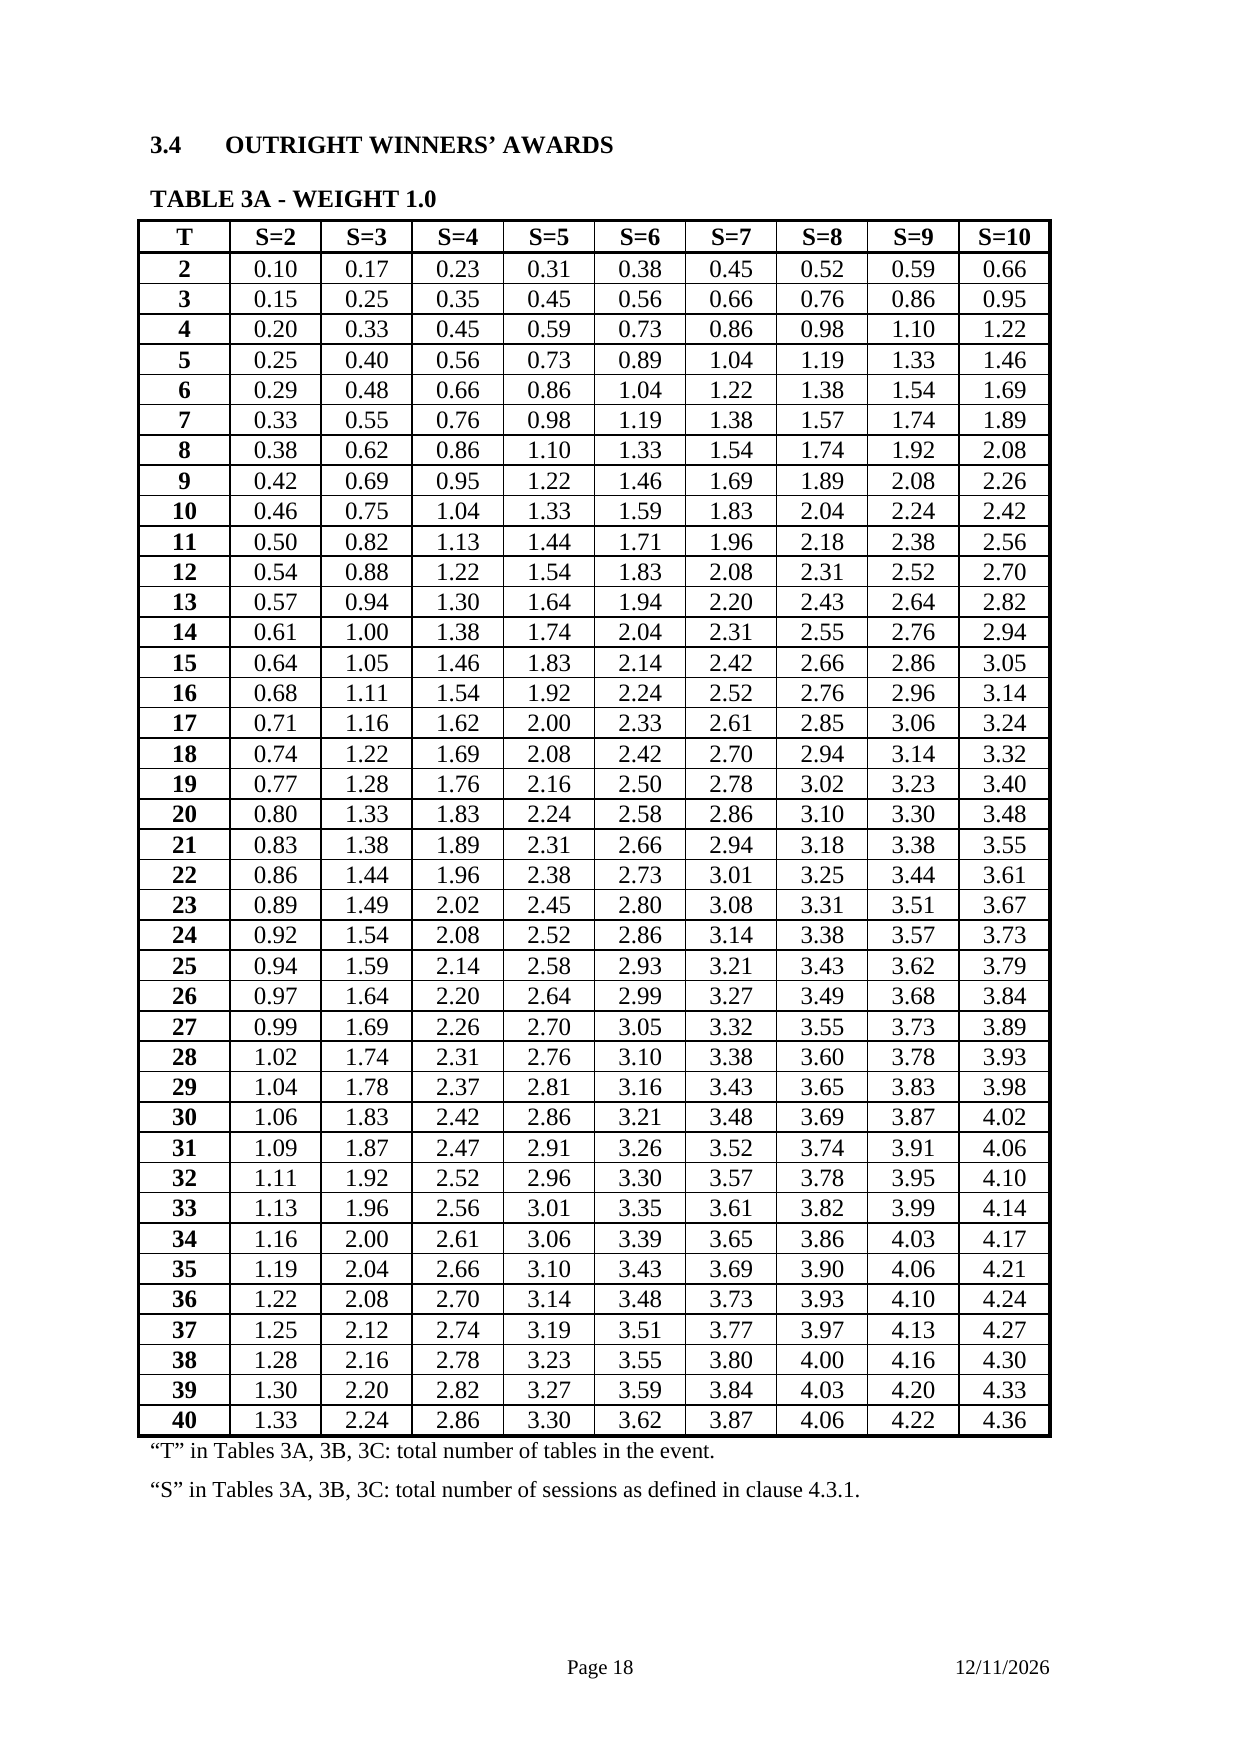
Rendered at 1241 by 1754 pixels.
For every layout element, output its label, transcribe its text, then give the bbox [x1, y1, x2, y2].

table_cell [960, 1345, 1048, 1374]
table_cell 2.94 [777, 739, 867, 767]
table_cell 2.94 [960, 618, 1048, 646]
table_cell 2.66 [777, 648, 867, 677]
table_cell 0.86 [413, 436, 503, 464]
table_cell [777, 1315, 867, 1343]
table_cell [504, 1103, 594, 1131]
table_header S=7 [686, 222, 776, 251]
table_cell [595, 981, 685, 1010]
table_cell 0.66 [686, 284, 776, 313]
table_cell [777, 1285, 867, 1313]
table_cell 0.56 [413, 345, 503, 373]
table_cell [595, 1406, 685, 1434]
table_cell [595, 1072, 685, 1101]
table_cell 3.30 [868, 800, 958, 828]
table_cell 3.38 [868, 830, 958, 858]
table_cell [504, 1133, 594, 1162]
table_cell 2.86 [868, 648, 958, 677]
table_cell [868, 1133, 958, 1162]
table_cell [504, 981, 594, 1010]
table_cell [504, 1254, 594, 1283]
table_cell 2.58 [595, 800, 685, 828]
table_cell 1.46 [960, 345, 1048, 373]
table_cell 3.48 [960, 800, 1048, 828]
table_cell 11 [140, 527, 229, 555]
table_cell 1.13 [413, 527, 503, 555]
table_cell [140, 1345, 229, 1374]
table_cell 0.80 [231, 800, 320, 828]
table_cell 3.14 [686, 921, 776, 949]
table_cell 2.52 [504, 921, 594, 949]
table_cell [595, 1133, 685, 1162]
table_cell 1.46 [413, 648, 503, 677]
table_cell 1.62 [413, 708, 503, 737]
table_header T [140, 222, 229, 251]
table_cell 1.38 [686, 405, 776, 434]
table_cell 1.54 [686, 436, 776, 464]
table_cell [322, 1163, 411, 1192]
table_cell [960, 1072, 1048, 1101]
table_cell 2.04 [777, 496, 867, 525]
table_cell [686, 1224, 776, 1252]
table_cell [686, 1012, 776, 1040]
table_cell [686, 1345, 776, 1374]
table_cell 0.25 [231, 345, 320, 373]
table_cell 0.86 [504, 375, 594, 404]
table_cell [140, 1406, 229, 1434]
table_cell 1.38 [413, 618, 503, 646]
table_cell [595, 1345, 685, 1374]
table_cell 0.94 [231, 951, 320, 980]
table_cell 0.69 [322, 466, 411, 495]
table_cell 24 [140, 921, 229, 949]
table_cell 3.21 [686, 951, 776, 980]
table_cell 7 [140, 405, 229, 434]
table_cell 3.61 [960, 860, 1048, 889]
table_cell 1.74 [504, 618, 594, 646]
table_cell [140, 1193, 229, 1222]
table_cell 1.33 [504, 496, 594, 525]
table_cell 2.76 [777, 678, 867, 707]
table_cell 0.29 [231, 375, 320, 404]
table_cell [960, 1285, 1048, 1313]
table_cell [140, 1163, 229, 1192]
table_cell 1.92 [504, 678, 594, 707]
table_cell 0.61 [231, 618, 320, 646]
table_cell 1.83 [686, 496, 776, 525]
table_cell 0.75 [322, 496, 411, 525]
table_cell 0.92 [231, 921, 320, 949]
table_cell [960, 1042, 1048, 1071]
table_cell 1.64 [504, 587, 594, 616]
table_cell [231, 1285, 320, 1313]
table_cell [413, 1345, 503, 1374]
table_cell 1.83 [413, 800, 503, 828]
table_cell 1.76 [413, 769, 503, 798]
table_cell 2.76 [868, 618, 958, 646]
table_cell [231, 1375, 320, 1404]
table_cell 2.38 [504, 860, 594, 889]
table_cell 0.86 [686, 315, 776, 343]
table_cell 3 [140, 284, 229, 313]
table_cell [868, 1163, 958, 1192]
table_cell 1.46 [595, 466, 685, 495]
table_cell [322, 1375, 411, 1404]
table_cell 0.42 [231, 466, 320, 495]
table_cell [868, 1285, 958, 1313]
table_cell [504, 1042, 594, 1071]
text “T” in Tables 3A, 3B, 3C: total number of tables in the event. [150, 1437, 1090, 1464]
table_cell 0.86 [868, 284, 958, 313]
table_cell 9 [140, 466, 229, 495]
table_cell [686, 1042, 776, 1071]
table_cell 0.97 [231, 981, 320, 1010]
table_cell 0.15 [231, 284, 320, 313]
table_cell 2.08 [413, 921, 503, 949]
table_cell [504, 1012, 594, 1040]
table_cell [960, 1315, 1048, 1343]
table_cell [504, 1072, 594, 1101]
table_cell 0.95 [413, 466, 503, 495]
table_cell 0.71 [231, 708, 320, 737]
table_cell 2.24 [868, 496, 958, 525]
table_cell 1.44 [504, 527, 594, 555]
table_cell 1.33 [322, 800, 411, 828]
table_cell 19 [140, 769, 229, 798]
table_cell 1.89 [413, 830, 503, 858]
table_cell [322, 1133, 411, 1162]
table_cell 2.14 [595, 648, 685, 677]
table_cell 2.26 [960, 466, 1048, 495]
table_cell 1.38 [322, 830, 411, 858]
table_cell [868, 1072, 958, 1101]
table_cell 1.54 [413, 678, 503, 707]
table_cell 1.04 [595, 375, 685, 404]
table_cell 0.56 [595, 284, 685, 313]
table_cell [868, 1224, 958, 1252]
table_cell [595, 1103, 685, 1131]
table_cell 2.55 [777, 618, 867, 646]
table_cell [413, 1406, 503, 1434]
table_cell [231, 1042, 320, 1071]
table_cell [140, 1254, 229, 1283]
table_cell 1.33 [868, 345, 958, 373]
table_header S=6 [595, 222, 685, 251]
table_cell 0.33 [231, 405, 320, 434]
table_cell 1.22 [960, 315, 1048, 343]
table_cell 2.82 [960, 587, 1048, 616]
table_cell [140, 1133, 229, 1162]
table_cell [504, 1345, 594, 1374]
table_cell 3.14 [868, 739, 958, 767]
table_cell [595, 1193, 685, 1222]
table_cell 2.00 [504, 708, 594, 737]
table_cell 2.14 [413, 951, 503, 980]
table_header S=3 [322, 222, 411, 251]
table_cell 3.73 [960, 921, 1048, 949]
table_cell 0.33 [322, 315, 411, 343]
table_cell 0.45 [413, 315, 503, 343]
table_header S=4 [413, 222, 503, 251]
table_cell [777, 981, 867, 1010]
table_cell 1.16 [322, 708, 411, 737]
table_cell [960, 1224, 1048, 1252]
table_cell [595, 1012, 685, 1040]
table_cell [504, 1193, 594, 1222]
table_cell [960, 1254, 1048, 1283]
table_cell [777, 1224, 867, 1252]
subtitle 3.4 OUTRIGHT WINNERS’ AWARDS [150, 130, 1090, 159]
table_cell 0.35 [413, 284, 503, 313]
table_cell 3.57 [868, 921, 958, 949]
table_cell 1.38 [777, 375, 867, 404]
text “S” in Tables 3A, 3B, 3C: total number of sessions as defined in clause 4.3.1. [150, 1476, 1090, 1503]
table_cell 2 [140, 254, 229, 282]
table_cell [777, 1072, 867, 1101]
table_cell 0.77 [231, 769, 320, 798]
table_cell 4 [140, 315, 229, 343]
table_cell 1.59 [322, 951, 411, 980]
table_cell 12 [140, 557, 229, 586]
table_cell 0.59 [504, 315, 594, 343]
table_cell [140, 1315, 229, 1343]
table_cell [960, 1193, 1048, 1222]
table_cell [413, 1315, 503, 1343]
table_cell 2.52 [868, 557, 958, 586]
table_cell 3.31 [777, 890, 867, 919]
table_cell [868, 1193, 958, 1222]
table_cell 3.14 [960, 678, 1048, 707]
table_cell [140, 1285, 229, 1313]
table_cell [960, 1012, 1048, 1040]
table_cell 1.22 [686, 375, 776, 404]
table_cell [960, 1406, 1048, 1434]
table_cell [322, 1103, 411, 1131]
table_cell 2.50 [595, 769, 685, 798]
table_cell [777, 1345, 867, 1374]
table_cell 1.59 [595, 496, 685, 525]
table_cell 0.31 [504, 254, 594, 282]
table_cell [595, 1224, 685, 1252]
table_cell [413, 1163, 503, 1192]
table_cell 2.08 [686, 557, 776, 586]
table_cell 0.38 [231, 436, 320, 464]
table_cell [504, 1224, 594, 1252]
table_cell 2.94 [686, 830, 776, 858]
table_cell 3.18 [777, 830, 867, 858]
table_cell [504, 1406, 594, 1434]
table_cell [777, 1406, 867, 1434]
table_cell 0.74 [231, 739, 320, 767]
table_cell 3.51 [868, 890, 958, 919]
table_cell 2.78 [686, 769, 776, 798]
table_cell 2.31 [777, 557, 867, 586]
table_cell 3.67 [960, 890, 1048, 919]
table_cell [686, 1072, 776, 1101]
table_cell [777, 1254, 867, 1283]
table_cell 1.49 [322, 890, 411, 919]
table_cell 0.45 [686, 254, 776, 282]
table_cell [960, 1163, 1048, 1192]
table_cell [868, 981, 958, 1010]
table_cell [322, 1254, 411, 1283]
table_cell 0.73 [595, 315, 685, 343]
table_cell 3.38 [777, 921, 867, 949]
table_cell 1.10 [504, 436, 594, 464]
table_cell 3.40 [960, 769, 1048, 798]
table_cell 2.31 [686, 618, 776, 646]
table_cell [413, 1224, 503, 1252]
table_cell 2.02 [413, 890, 503, 919]
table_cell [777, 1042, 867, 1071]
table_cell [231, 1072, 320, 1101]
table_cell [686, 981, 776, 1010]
table_cell 2.08 [960, 436, 1048, 464]
table_cell 1.69 [960, 375, 1048, 404]
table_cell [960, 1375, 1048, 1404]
table_cell 0.46 [231, 496, 320, 525]
table_cell 1.89 [777, 466, 867, 495]
table_cell 3.02 [777, 769, 867, 798]
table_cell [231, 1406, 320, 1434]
table_cell 2.08 [868, 466, 958, 495]
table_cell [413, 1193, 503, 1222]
table_cell 8 [140, 436, 229, 464]
table_cell 0.66 [960, 254, 1048, 282]
table_cell 1.22 [322, 739, 411, 767]
table_cell 1.94 [595, 587, 685, 616]
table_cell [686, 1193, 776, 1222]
table_cell 2.31 [504, 830, 594, 858]
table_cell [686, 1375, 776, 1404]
table_cell 6 [140, 375, 229, 404]
table_cell 25 [140, 951, 229, 980]
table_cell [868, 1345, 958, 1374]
subtitle TABLE 3A - WEIGHT 1.0 [150, 184, 1090, 212]
table_cell 3.44 [868, 860, 958, 889]
table_cell 1.69 [413, 739, 503, 767]
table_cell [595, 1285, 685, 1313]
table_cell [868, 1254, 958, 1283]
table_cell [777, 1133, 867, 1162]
table_cell 21 [140, 830, 229, 858]
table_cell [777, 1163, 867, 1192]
table_cell 2.45 [504, 890, 594, 919]
table_cell 1.83 [504, 648, 594, 677]
table_cell 1.19 [777, 345, 867, 373]
table_cell 23 [140, 890, 229, 919]
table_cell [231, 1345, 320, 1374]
table_cell 0.45 [504, 284, 594, 313]
table_cell 0.40 [322, 345, 411, 373]
table_cell 2.04 [595, 618, 685, 646]
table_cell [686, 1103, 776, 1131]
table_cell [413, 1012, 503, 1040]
table_cell 0.94 [322, 587, 411, 616]
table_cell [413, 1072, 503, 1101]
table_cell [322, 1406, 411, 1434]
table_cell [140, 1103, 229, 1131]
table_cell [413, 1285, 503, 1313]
table_cell 2.38 [868, 527, 958, 555]
table_cell 3.43 [777, 951, 867, 980]
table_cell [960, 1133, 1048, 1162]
table_cell 1.89 [960, 405, 1048, 434]
table_cell 1.74 [868, 405, 958, 434]
table_header S=10 [960, 222, 1048, 251]
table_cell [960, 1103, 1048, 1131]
table_cell 0.57 [231, 587, 320, 616]
table_cell 3.24 [960, 708, 1048, 737]
table_cell 0.98 [504, 405, 594, 434]
table_cell 0.55 [322, 405, 411, 434]
table_cell 2.86 [595, 921, 685, 949]
table_header S=8 [777, 222, 867, 251]
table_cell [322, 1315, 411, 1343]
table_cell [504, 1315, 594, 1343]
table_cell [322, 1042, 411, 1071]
table_cell 0.52 [777, 254, 867, 282]
table_cell 2.58 [504, 951, 594, 980]
table_cell 13 [140, 587, 229, 616]
table_cell 0.89 [231, 890, 320, 919]
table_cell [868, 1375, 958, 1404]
table_cell 26 [140, 981, 229, 1010]
table_cell 0.17 [322, 254, 411, 282]
table_cell 1.69 [686, 466, 776, 495]
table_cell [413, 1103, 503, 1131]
table_cell 3.23 [868, 769, 958, 798]
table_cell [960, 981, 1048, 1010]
table_cell 3.06 [868, 708, 958, 737]
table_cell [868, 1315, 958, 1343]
table_header S=5 [504, 222, 594, 251]
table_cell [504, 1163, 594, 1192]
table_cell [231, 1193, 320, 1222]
table_cell 0.98 [777, 315, 867, 343]
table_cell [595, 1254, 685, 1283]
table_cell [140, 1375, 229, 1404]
table_cell 1.44 [322, 860, 411, 889]
table_cell 1.33 [595, 436, 685, 464]
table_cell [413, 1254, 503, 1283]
table_cell 1.10 [868, 315, 958, 343]
table_cell 0.59 [868, 254, 958, 282]
table_cell 0.86 [231, 860, 320, 889]
table_cell 0.25 [322, 284, 411, 313]
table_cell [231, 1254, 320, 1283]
table_header S=9 [868, 222, 958, 251]
table_cell 3.79 [960, 951, 1048, 980]
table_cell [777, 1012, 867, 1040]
table_cell 20 [140, 800, 229, 828]
table_cell 2.16 [504, 769, 594, 798]
table_cell 1.22 [504, 466, 594, 495]
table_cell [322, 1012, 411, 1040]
table_cell 0.82 [322, 527, 411, 555]
table_cell 2.80 [595, 890, 685, 919]
table_cell 2.66 [595, 830, 685, 858]
table_cell 3.08 [686, 890, 776, 919]
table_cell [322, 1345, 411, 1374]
table_cell 2.70 [686, 739, 776, 767]
table_cell 1.11 [322, 678, 411, 707]
table_cell 1.71 [595, 527, 685, 555]
table_cell 2.42 [686, 648, 776, 677]
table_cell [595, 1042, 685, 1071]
table_cell 2.24 [504, 800, 594, 828]
table_cell 2.42 [595, 739, 685, 767]
table_cell 0.88 [322, 557, 411, 586]
table_cell 2.96 [868, 678, 958, 707]
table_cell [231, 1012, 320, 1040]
table_cell 18 [140, 739, 229, 767]
table_cell 0.64 [231, 648, 320, 677]
table_cell 0.62 [322, 436, 411, 464]
table_cell 3.55 [960, 830, 1048, 858]
table_cell 2.08 [504, 739, 594, 767]
table_cell 1.92 [868, 436, 958, 464]
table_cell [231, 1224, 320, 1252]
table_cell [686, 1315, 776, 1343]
table_cell 1.54 [504, 557, 594, 586]
table_cell 2.93 [595, 951, 685, 980]
table_cell 3.01 [686, 860, 776, 889]
table_cell 2.18 [777, 527, 867, 555]
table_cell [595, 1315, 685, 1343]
table_cell 3.10 [777, 800, 867, 828]
table_cell 14 [140, 618, 229, 646]
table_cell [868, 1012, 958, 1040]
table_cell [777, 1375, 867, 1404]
table_cell 1.96 [413, 860, 503, 889]
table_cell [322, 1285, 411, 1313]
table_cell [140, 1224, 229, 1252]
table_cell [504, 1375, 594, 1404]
table_cell 1.64 [322, 981, 411, 1010]
table_cell 2.52 [686, 678, 776, 707]
table_cell 2.64 [868, 587, 958, 616]
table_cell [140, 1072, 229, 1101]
table_cell 5 [140, 345, 229, 373]
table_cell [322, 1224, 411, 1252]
table_cell 0.66 [413, 375, 503, 404]
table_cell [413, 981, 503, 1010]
table_cell 15 [140, 648, 229, 677]
table_cell 0.83 [231, 830, 320, 858]
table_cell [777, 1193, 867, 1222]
table_cell 1.04 [686, 345, 776, 373]
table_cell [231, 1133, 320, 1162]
table_cell 2.85 [777, 708, 867, 737]
table_cell 2.70 [960, 557, 1048, 586]
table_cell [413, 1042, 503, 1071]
table_cell 1.04 [413, 496, 503, 525]
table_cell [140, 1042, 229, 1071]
table_cell 1.05 [322, 648, 411, 677]
table_cell 0.10 [231, 254, 320, 282]
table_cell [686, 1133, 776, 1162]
table_cell 2.43 [777, 587, 867, 616]
table_cell 0.76 [777, 284, 867, 313]
table_cell 1.28 [322, 769, 411, 798]
table_cell 0.23 [413, 254, 503, 282]
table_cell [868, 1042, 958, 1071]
table_cell 1.00 [322, 618, 411, 646]
table_cell 1.19 [595, 405, 685, 434]
table_cell 0.95 [960, 284, 1048, 313]
table_cell 17 [140, 708, 229, 737]
table_cell 1.54 [322, 921, 411, 949]
table_cell 0.68 [231, 678, 320, 707]
table_cell 1.22 [413, 557, 503, 586]
table_header S=2 [231, 222, 320, 251]
table_cell 2.86 [686, 800, 776, 828]
table_cell 3.25 [777, 860, 867, 889]
table_cell 1.30 [413, 587, 503, 616]
table_cell 0.20 [231, 315, 320, 343]
table_cell 2.73 [595, 860, 685, 889]
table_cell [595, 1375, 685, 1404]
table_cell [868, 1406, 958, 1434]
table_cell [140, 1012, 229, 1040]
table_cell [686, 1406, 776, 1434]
table_cell 2.24 [595, 678, 685, 707]
table_cell 0.76 [413, 405, 503, 434]
table_cell 1.57 [777, 405, 867, 434]
table_cell 0.54 [231, 557, 320, 586]
table_cell 2.20 [686, 587, 776, 616]
table_cell 2.56 [960, 527, 1048, 555]
table_cell 16 [140, 678, 229, 707]
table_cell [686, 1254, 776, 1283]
table_cell 0.48 [322, 375, 411, 404]
table_cell 3.05 [960, 648, 1048, 677]
table_cell 0.89 [595, 345, 685, 373]
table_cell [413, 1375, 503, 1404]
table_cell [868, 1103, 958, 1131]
table_cell 22 [140, 860, 229, 889]
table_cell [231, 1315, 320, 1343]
table_cell 1.83 [595, 557, 685, 586]
table_cell 0.38 [595, 254, 685, 282]
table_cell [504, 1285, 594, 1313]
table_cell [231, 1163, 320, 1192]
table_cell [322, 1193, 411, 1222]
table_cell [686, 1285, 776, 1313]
table_cell 2.33 [595, 708, 685, 737]
table_cell 1.74 [777, 436, 867, 464]
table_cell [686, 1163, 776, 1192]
table_cell 3.62 [868, 951, 958, 980]
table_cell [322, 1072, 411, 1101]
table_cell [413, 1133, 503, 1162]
table_cell 0.50 [231, 527, 320, 555]
table_cell 0.73 [504, 345, 594, 373]
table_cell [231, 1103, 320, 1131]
table_cell 1.96 [686, 527, 776, 555]
table_cell 2.42 [960, 496, 1048, 525]
table_cell 1.54 [868, 375, 958, 404]
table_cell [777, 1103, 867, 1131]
table_cell 2.61 [686, 708, 776, 737]
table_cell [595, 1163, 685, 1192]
table_cell 10 [140, 496, 229, 525]
table_cell 3.32 [960, 739, 1048, 767]
